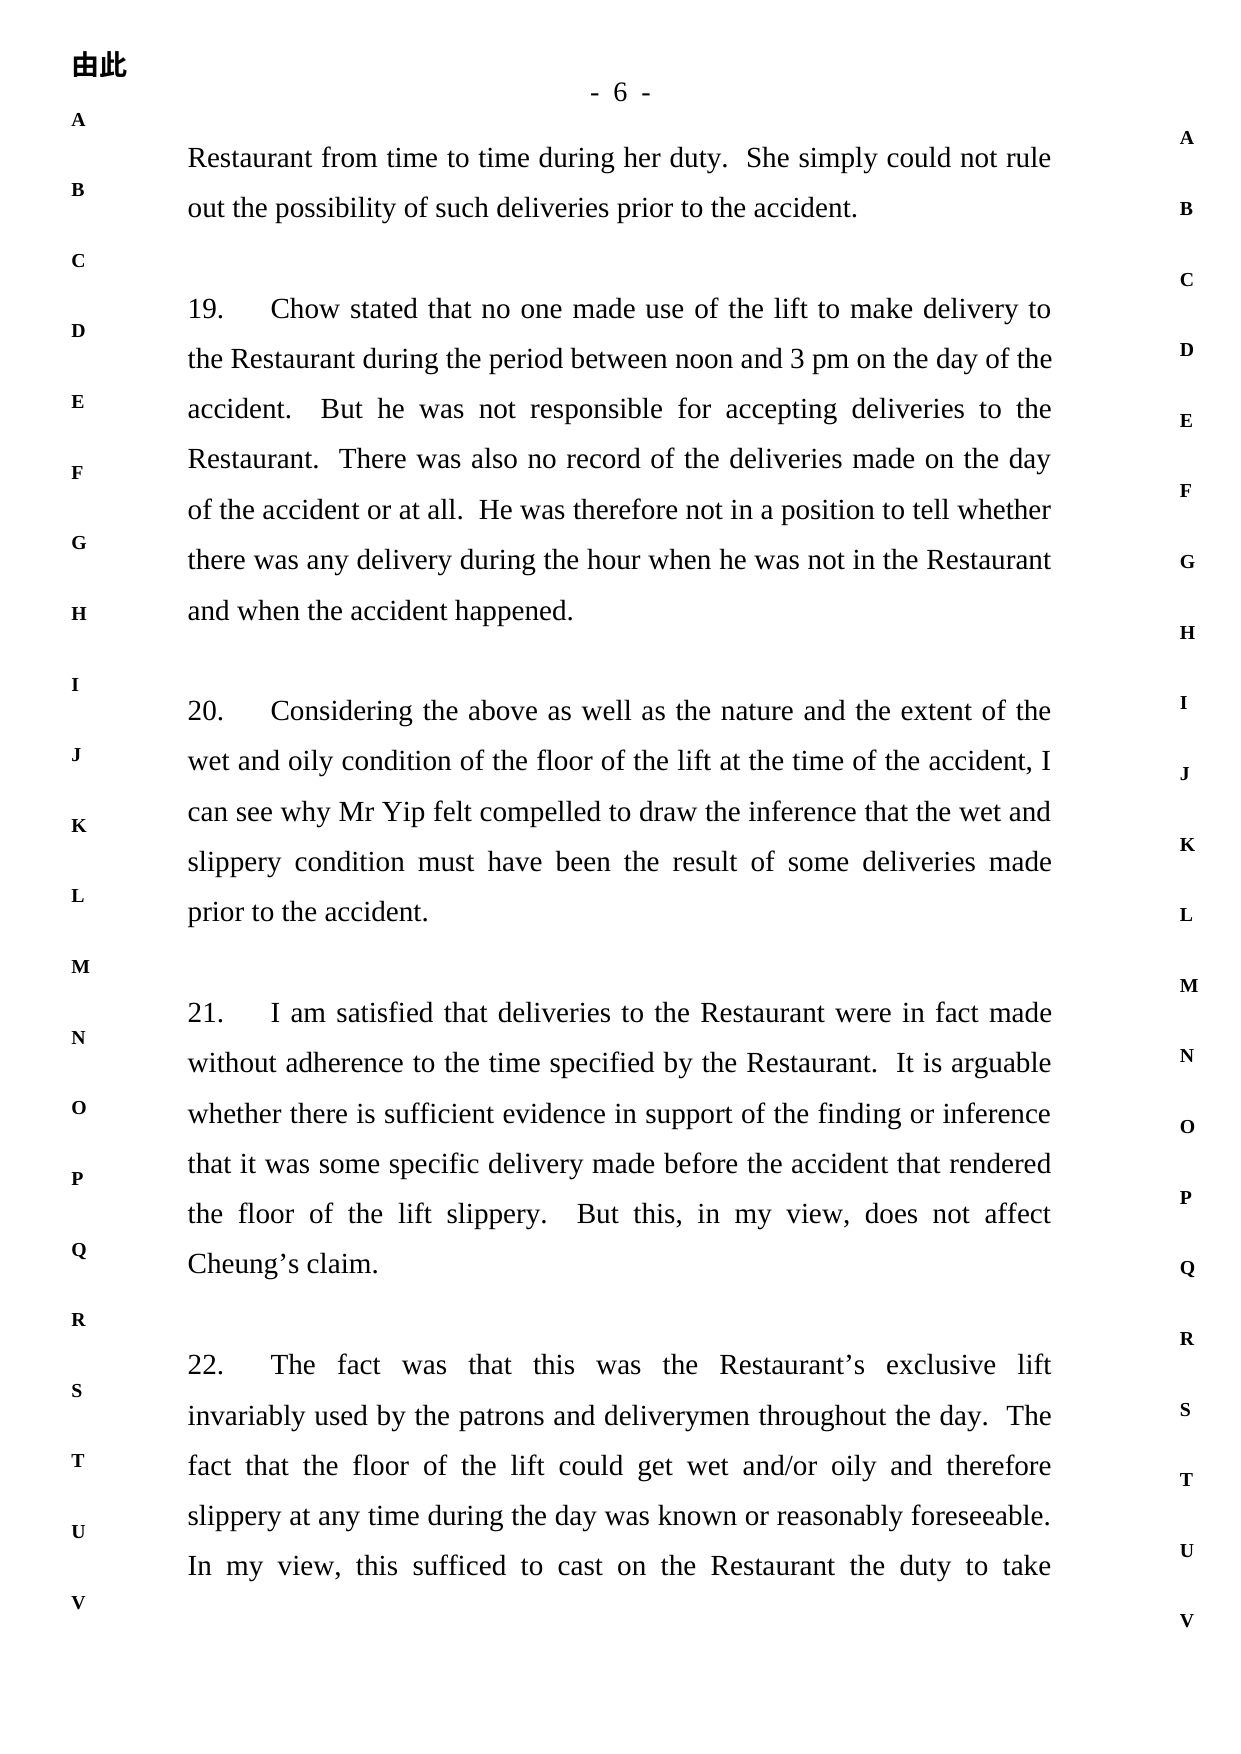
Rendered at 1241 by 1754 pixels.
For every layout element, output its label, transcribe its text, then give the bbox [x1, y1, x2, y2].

list Chow stated that no one made use of the lift to make delivery to the Restaurant during the period between noon and 3 pm on the day of the accident. But he was not responsible for accepting deliveries to the Restaurant. There was also no record of the deliveries made on the day of the accident or at all. He was therefore not in a position to tell whether there was any delivery during the hour when he was not in the Restaurant and when the accident happened. [187, 291, 1053, 626]
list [187, 1347, 1053, 1582]
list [187, 140, 1053, 224]
list I am satisfied that deliveries to the Restaurant were in fact made without adherence to the time specified by the Restaurant. It is arguable whether there is sufficient evidence in support of the finding or inference that it was some specific delivery made before the accident that rendered the floor of the lift slippery. But this, in my view, does not affect Cheung’s claim. [187, 995, 1053, 1280]
list Considering the above as well as the nature and the extent of the wet and oily condition of the floor of the lift at the time of the accident, I can see why Mr Yip felt compelled to draw the inference that the wet and slippery condition must have been the result of some deliveries made prior to the accident. [187, 693, 1053, 928]
